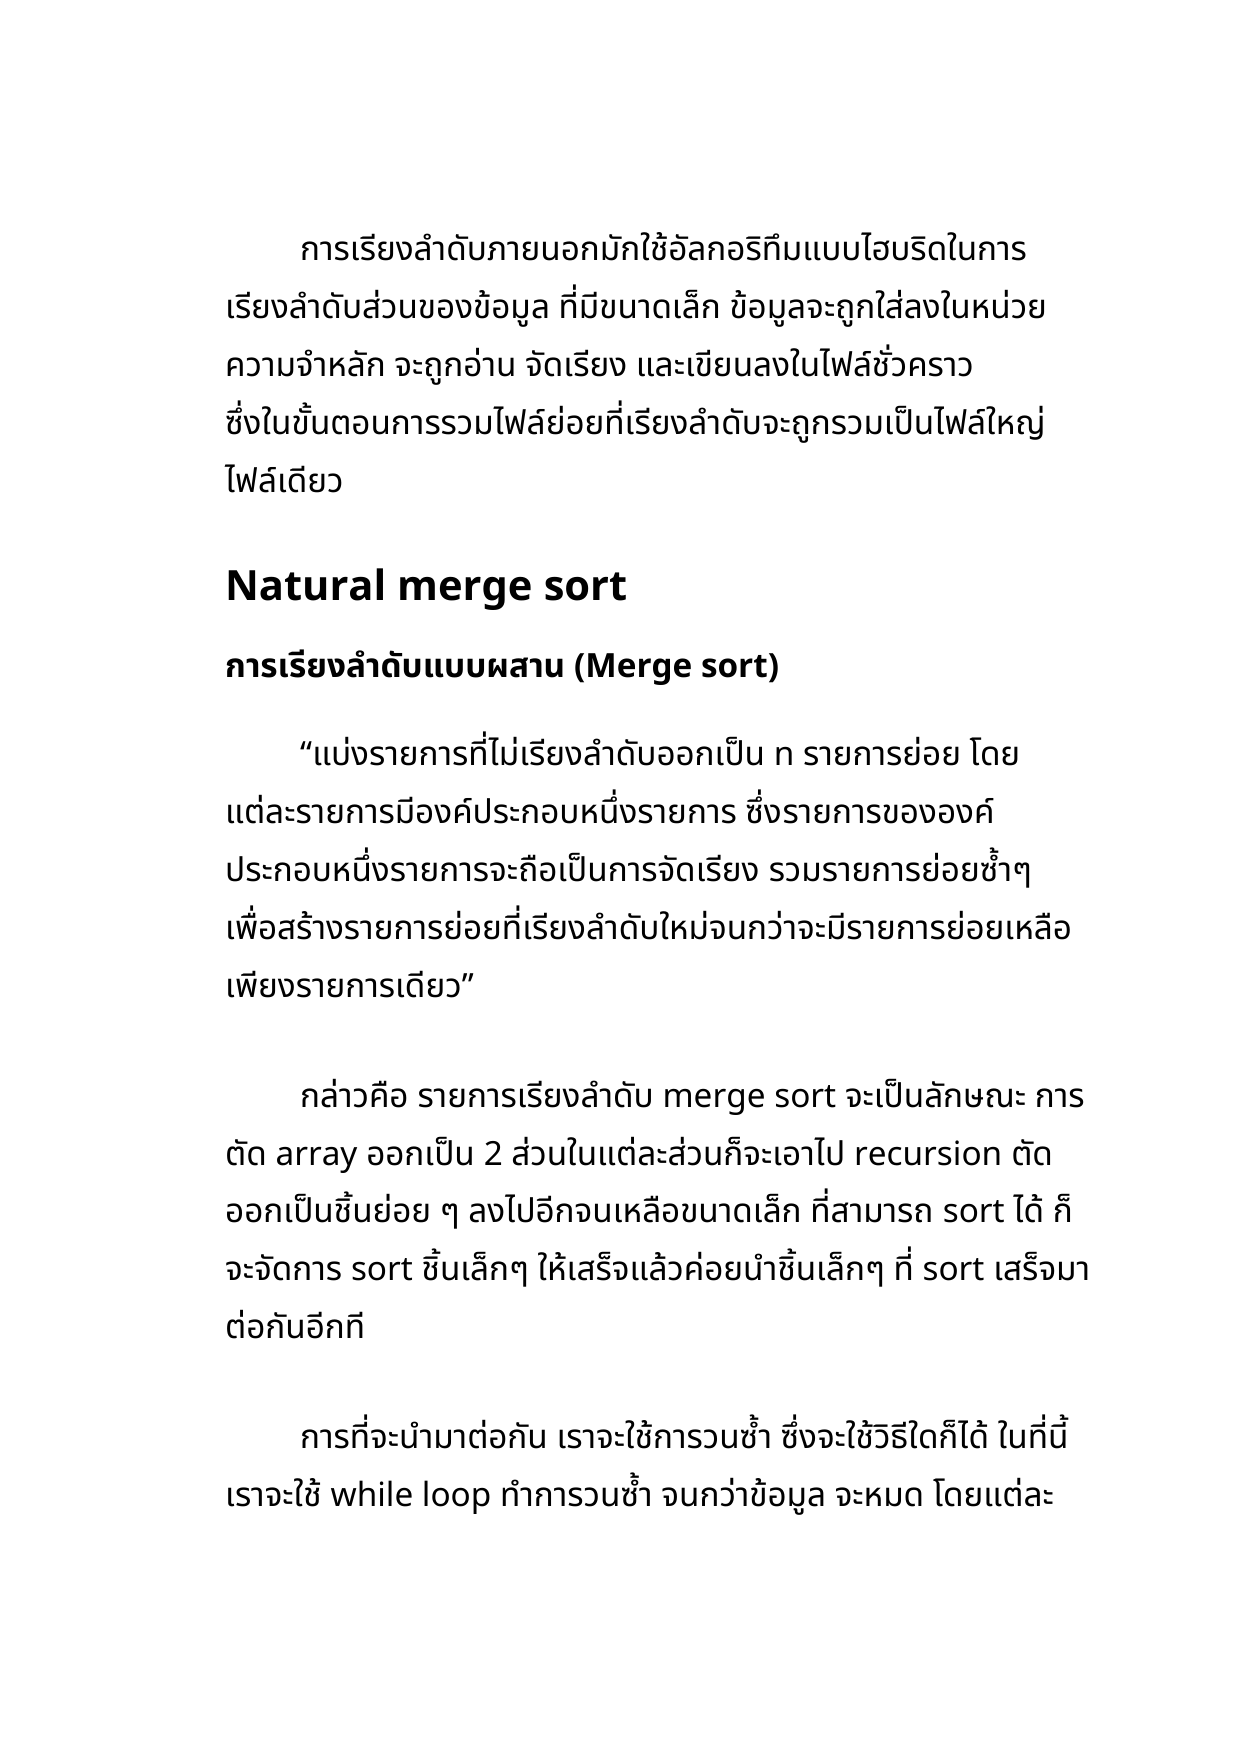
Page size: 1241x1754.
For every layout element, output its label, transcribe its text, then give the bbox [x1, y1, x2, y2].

text “แบ่งรายการที่ไม่เรียงลำดับออกเป็น n รายการย่อย โดยแต่ละรายการมีองค์ประกอบหนึ่งรายการ ซึ่งรายการขององค์ประกอบหนึ่งรายการจะถือเป็นการจัดเรียง รวมรายการย่อยซ้ำๆ เพื่อสร้างรายการย่อยที่เรียงลำดับใหม่จนกว่าจะมีรายการย่อยเหลือเพียงรายการเดียว” [225, 730, 1090, 1012]
text กล่าวคือ รายการเรียงลำดับ merge sort จะเป็นลักษณะ การตัด array ออกเป็น 2 ส่วนในแต่ละส่วนก็จะเอาไป recursion ตัดออกเป็นชิ้นย่อย ๆ ลงไปอีกจนเหลือขนาดเล็ก ที่สามารถ sort ได้ ก็จะจัดการ sort ชิ้นเล็กๆ ให้เสร็จแล้วค่อยนำชิ้นเล็กๆ ที่ sort เสร็จมาต่อกันอีกที [225, 1072, 1090, 1354]
subtitle การเรียงลำดับแบบผสาน (Merge sort) [225, 642, 1090, 692]
text ซึ่งในขั้นตอนการรวมไฟล์ย่อยที่เรียงลำดับจะถูกรวมเป็นไฟล์ใหญ่ไฟล์เดียว [225, 399, 1090, 507]
subtitle Natural merge sort [225, 556, 1090, 619]
text การเรียงลำดับภายนอกมักใช้อัลกอริทึมแบบไฮบริดในการเรียงลำดับส่วนของข้อมูล ที่มีขนาดเล็ก ข้อมูลจะถูกใส่ลงในหน่วยความจำหลัก จะถูกอ่าน จัดเรียง และเขียนลงในไฟล์ชั่วคราว [225, 225, 1090, 391]
